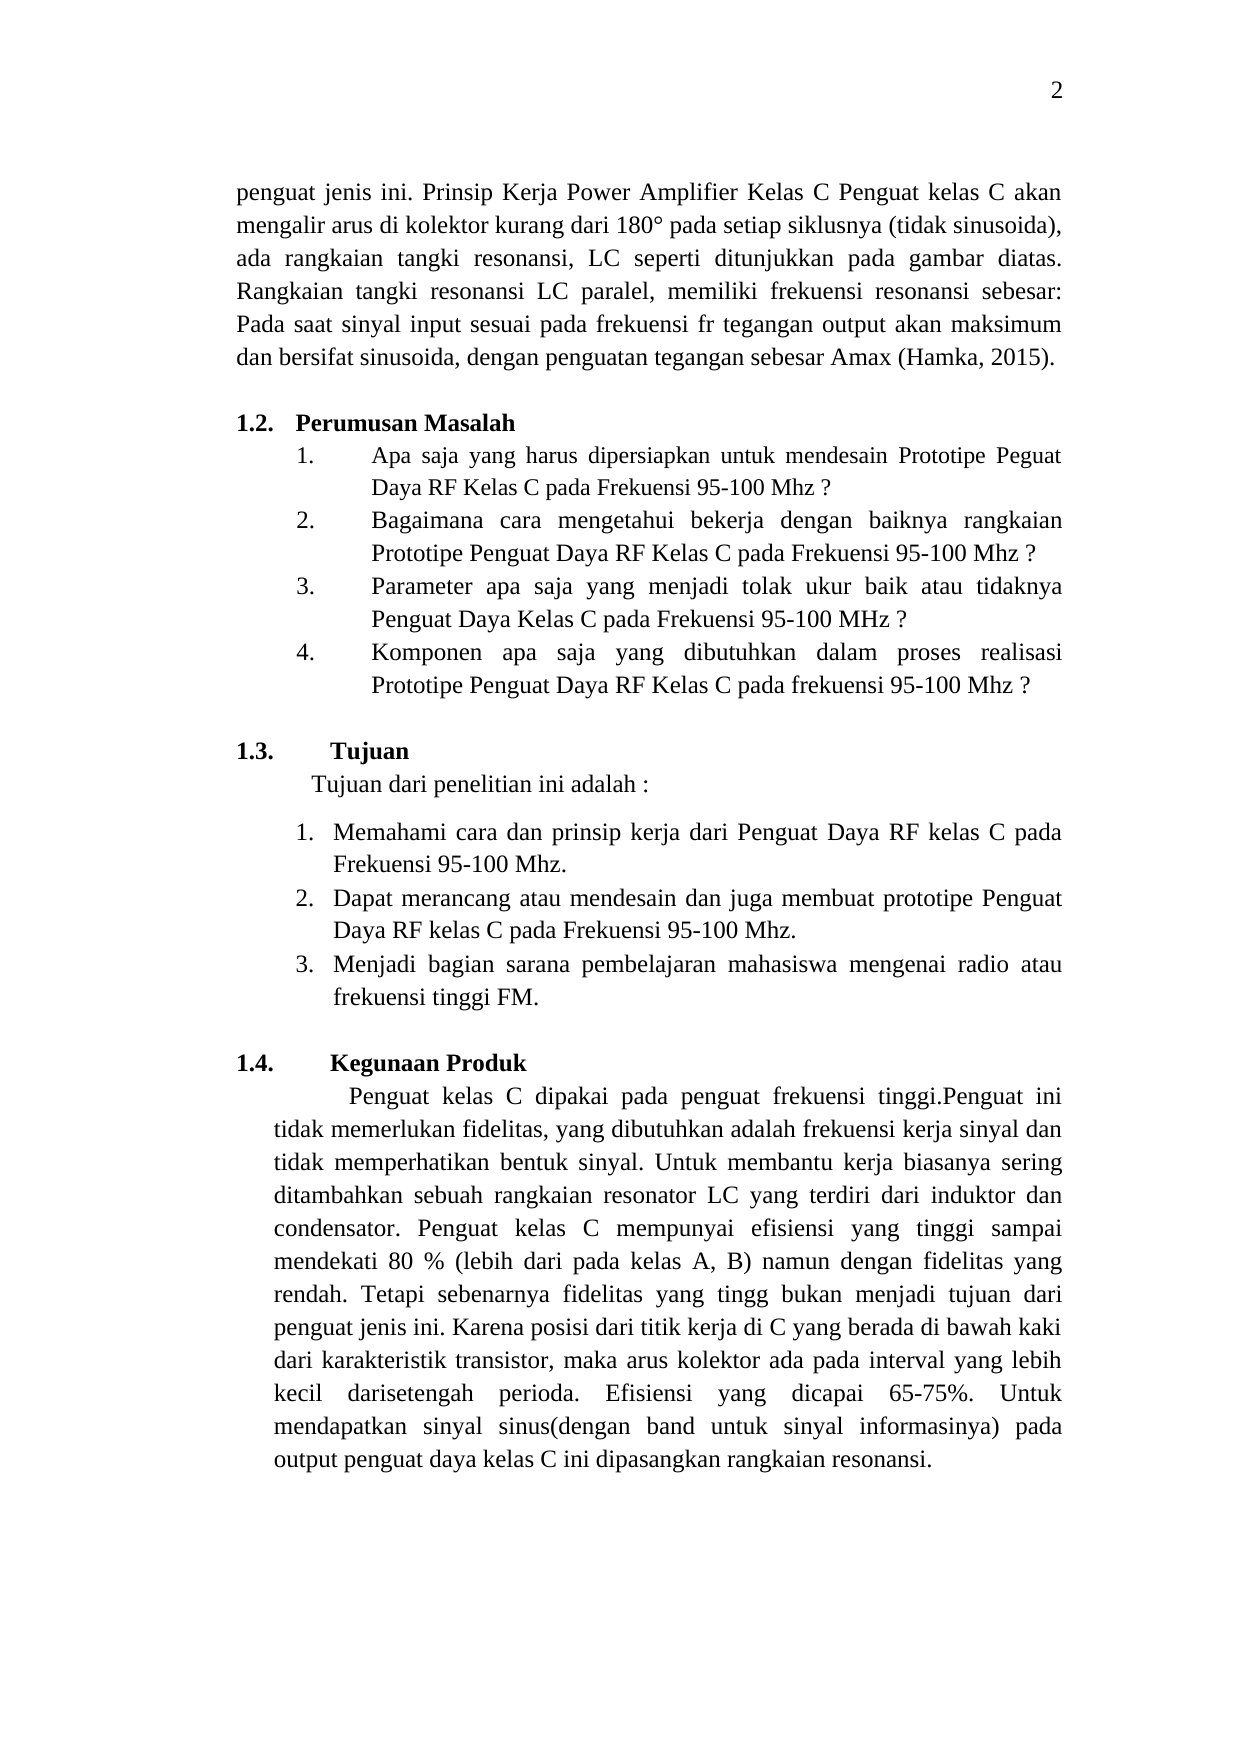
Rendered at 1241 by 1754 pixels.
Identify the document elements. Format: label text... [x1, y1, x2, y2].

subtitle Tujuan [236, 736, 1063, 764]
list Komponen apa saja yang dibutuhkan dalam proses realisasi Prototipe Penguat Daya RF Kelas C pada frekuensi 95-100 Mhz ? [296, 637, 1063, 698]
list Parameter apa saja yang menjadi tolak ukur baik atau tidaknya Penguat Daya Kelas C pada Frekuensi 95-100 MHz ? [296, 571, 1063, 632]
list Menjadi bagian sarana pembelajaran mahasiswa mengenai radio atau frekuensi tinggi FM. [295, 949, 1063, 1010]
text Tujuan dari penelitian ini adalah : [236, 769, 1063, 798]
list Kegunaan Produk [236, 1048, 1063, 1076]
subtitle Perumusan Masalah [236, 408, 1063, 437]
list Penguat kelas C dipakai pada penguat frekuensi tinggi.Penguat ini tidak memerlukan fidelitas, yang dibutuhkan adalah frekuensi kerja sinyal dan tidak memperhatikan bentuk sinyal. Untuk membantu kerja biasanya sering ditambahkan sebuah rangkaian resonator LC yang terdiri dari induktor dan condensator. Penguat kelas C mempunyai efisiensi yang tinggi sampai mendekati 80 % (lebih dari pada kelas A, B) namun dengan fidelitas yang rendah. Tetapi sebenarnya fidelitas yang tingg bukan menjadi tujuan dari penguat jenis ini. Karena posisi dari titik kerja di C yang berada di bawah kaki dari karakteristik transistor, maka arus kolektor ada pada interval yang lebih kecil darisetengah perioda. Efisiensi yang dicapai 65-75%. Untuk mendapatkan sinyal sinus(dengan band untuk sinyal informasinya) pada output penguat daya kelas C ini dipasangkan rangkaian resonansi. [274, 1081, 1063, 1473]
list Apa saja yang harus dipersiapkan untuk mendesain Prototipe Peguat Daya RF Kelas C pada Frekuensi 95-100 Mhz ? [296, 441, 1063, 501]
list Memahami cara dan prinsip kerja dari Penguat Daya RF kelas C pada Frekuensi 95-100 Mhz. [295, 817, 1063, 878]
list Dapat merancang atau mendesain dan juga membuat prototipe Penguat Daya RF kelas C pada Frekuensi 95-100 Mhz. [295, 883, 1063, 944]
list Bagaimana cara mengetahui bekerja dengan baiknya rangkaian Prototipe Penguat Daya RF Kelas C pada Frekuensi 95-100 Mhz ? [296, 505, 1063, 566]
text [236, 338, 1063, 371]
